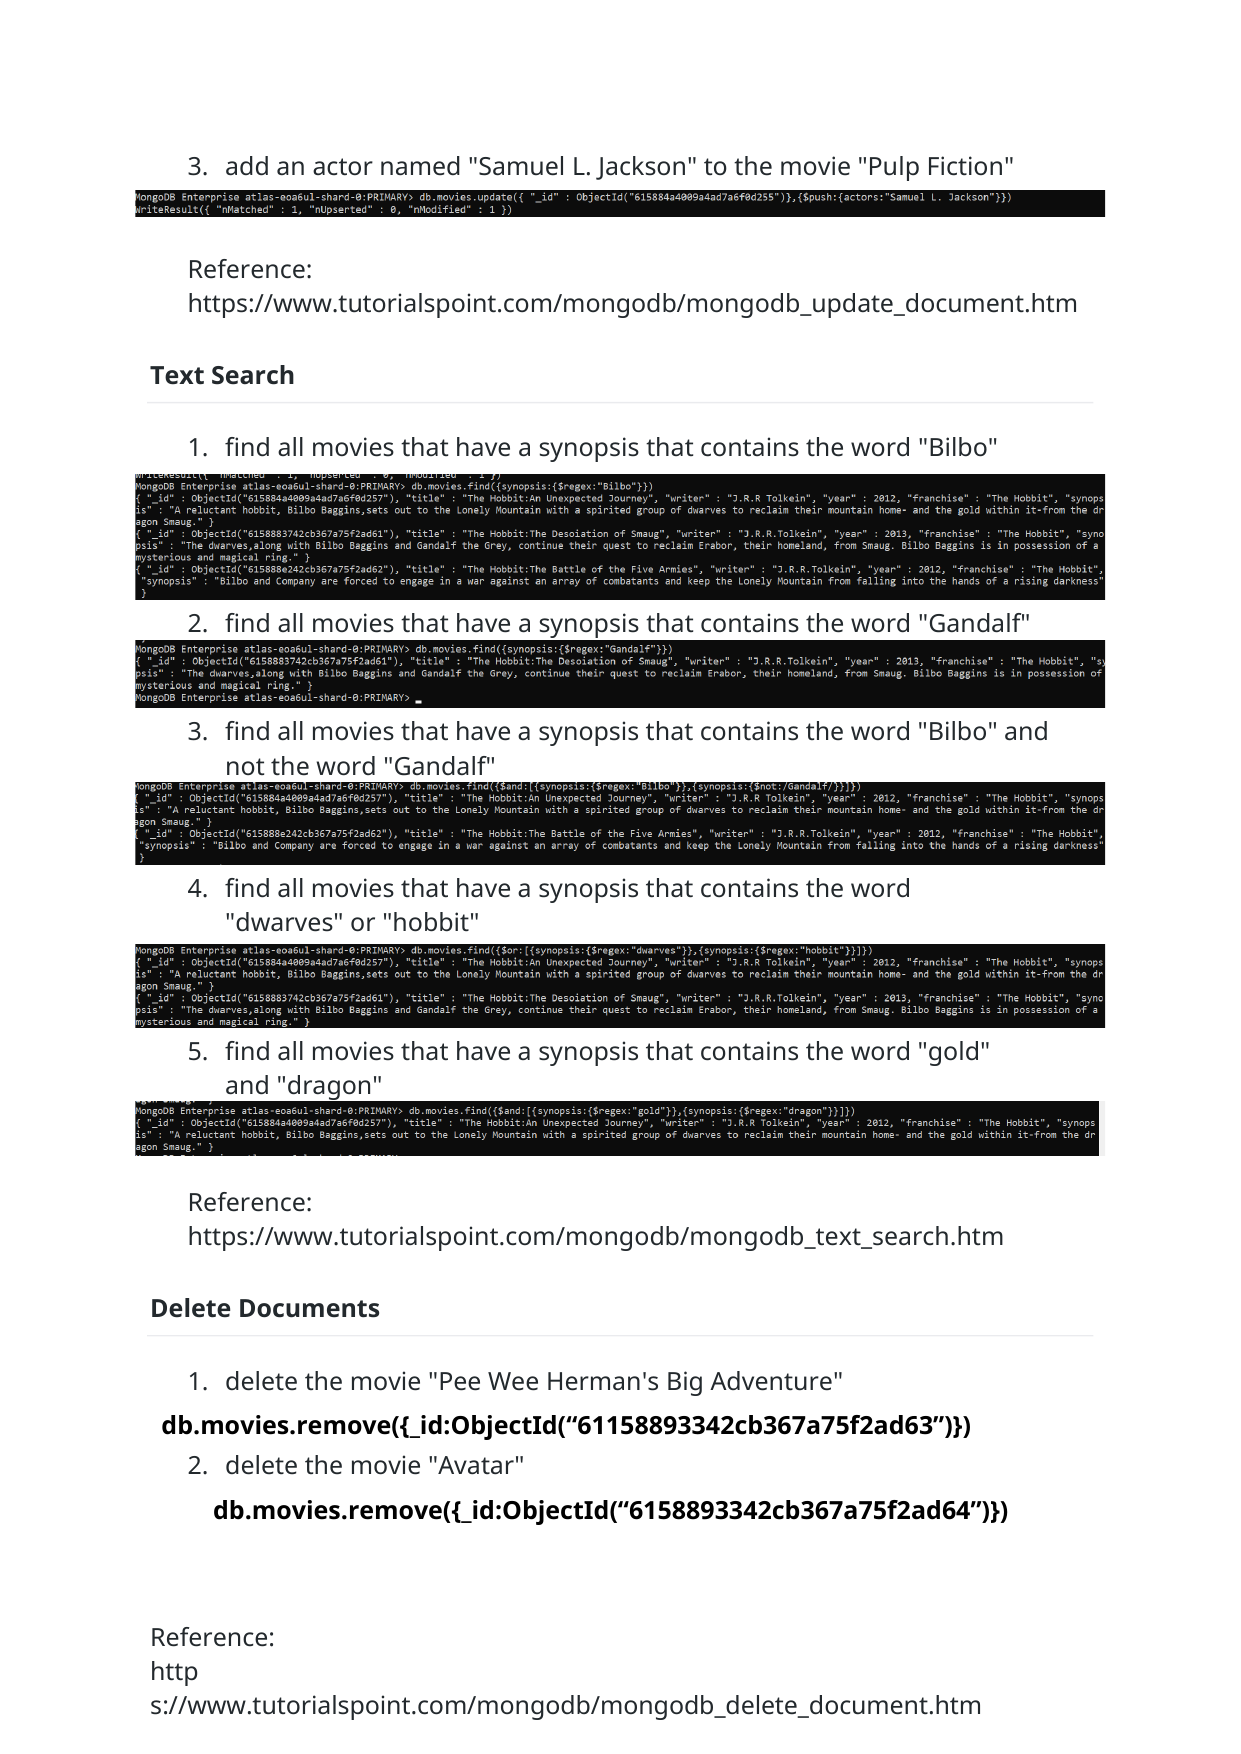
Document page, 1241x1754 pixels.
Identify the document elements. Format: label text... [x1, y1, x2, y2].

list find all movies that have a synopsis that contains the word "Bilbo" [187, 430, 1105, 464]
list add an actor named "Samuel L. Jackson" to the movie "Pulp Fiction" [187, 148, 1105, 182]
list delete the movie "Avatar" [187, 1448, 1105, 1482]
text db.movies.remove({_id:ObjectId(“61158893342cb367a75f2ad63”)}) [135, 1408, 1105, 1442]
picture [135, 1101, 1106, 1156]
text Reference: https://www.tutorialspoint.com/mongodb/mongodb_delete_document.htm [150, 1619, 1029, 1721]
picture [135, 782, 1106, 865]
subtitle Delete Documents [150, 1291, 1105, 1325]
picture [135, 640, 1106, 708]
subtitle Text Search [150, 357, 1105, 391]
list delete the movie "Pee Wee Herman's Big Adventure" [187, 1363, 1105, 1397]
list find all movies that have a synopsis that contains the word "Bilbo" and not the word "Gandalf" [187, 714, 1086, 782]
list find all movies that have a synopsis that contains the word "Gandalf" [187, 606, 1105, 640]
picture [135, 944, 1106, 1028]
text Reference: https://www.tutorialspoint.com/mongodb/mongodb_update_document.htm [187, 251, 1105, 319]
list find all movies that have a synopsis that contains the word "gold" and "dragon" [187, 1033, 994, 1101]
text Reference: https://www.tutorialspoint.com/mongodb/mongodb_text_search.htm [187, 1184, 1105, 1252]
list find all movies that have a synopsis that contains the word "dwarves" or "hobbit" [187, 871, 1015, 939]
picture [135, 474, 1106, 600]
text db.movies.remove({_id:ObjectId(“6158893342cb367a75f2ad64”)}) [135, 1492, 1105, 1527]
picture [135, 190, 1106, 217]
